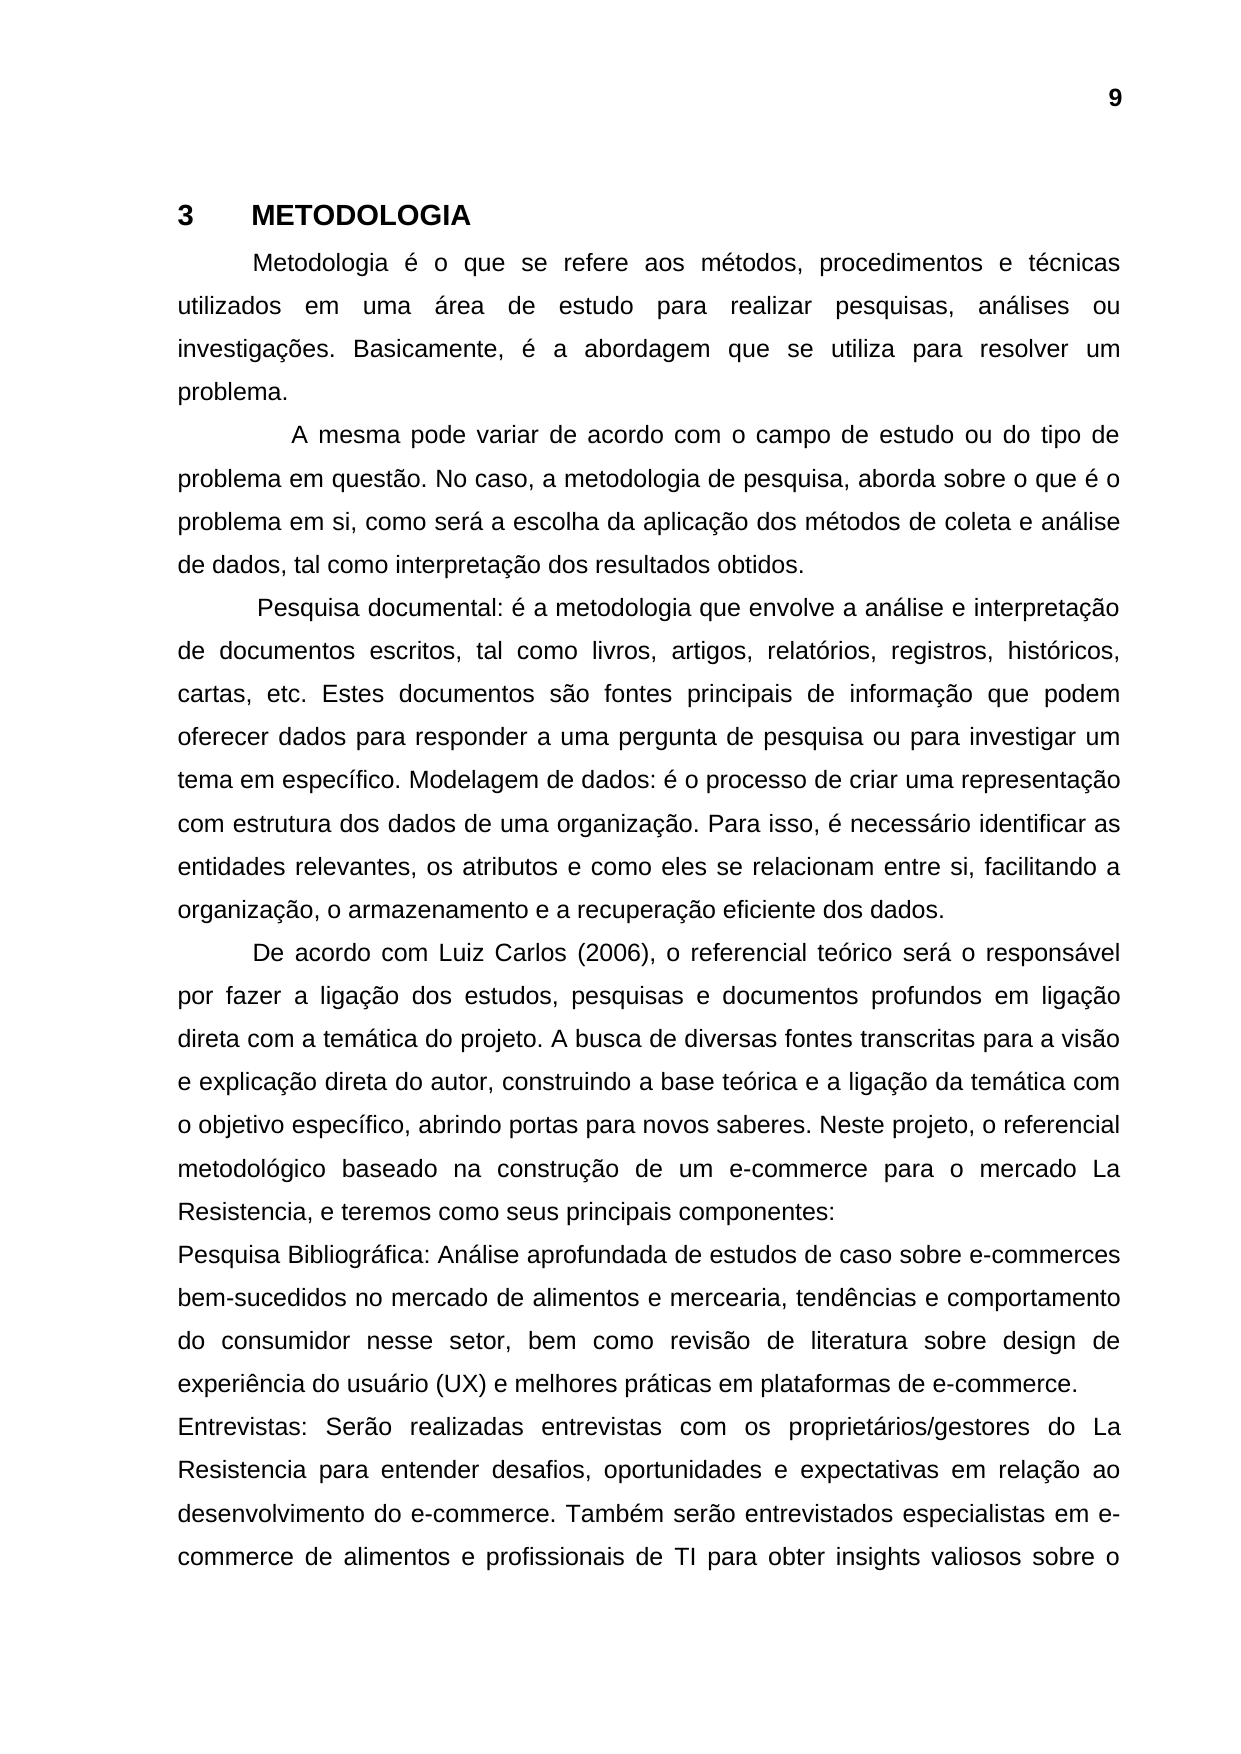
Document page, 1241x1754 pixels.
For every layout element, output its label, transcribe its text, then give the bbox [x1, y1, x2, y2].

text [177, 1412, 1122, 1570]
text Metodologia é o que se refere aos métodos, procedimentos e técnicas utilizados em uma área de estudo para realizar pesquisas, análises ou investigações. Basicamente, é a abordagem que se utiliza para resolver um problema. [177, 248, 1122, 406]
text A mesma pode variar de acordo com o campo de estudo ou do tipo de problema em questão. No caso, a metodologia de pesquisa, aborda sobre o que é o problema em si, como será a escolha da aplicação dos métodos de coleta e análise de dados, tal como interpretação dos resultados obtidos. [177, 420, 1122, 578]
text Pesquisa Bibliográfica: Análise aprofundada de estudos de caso sobre e-commerces bem-sucedidos no mercado de alimentos e mercearia, tendências e comportamento do consumidor nesse setor, bem como revisão de literatura sobre design de experiência do usuário (UX) e melhores práticas em plataformas de e-commerce. [177, 1240, 1122, 1398]
text De acordo com Luiz Carlos (2006), o referencial teórico será o responsável por fazer a ligação dos estudos, pesquisas e documentos profundos em ligação direta com a temática do projeto. A busca de diversas fontes transcritas para a visão e explicação direta do autor, construindo a base teórica e a ligação da temática com o objetivo específico, abrindo portas para novos saberes. Neste projeto, o referencial metodológico baseado na construção de um e-commerce para o mercado La Resistencia, e teremos como seus principais componentes: [177, 938, 1122, 1225]
text Pesquisa documental: é a metodologia que envolve a análise e interpretação de documentos escritos, tal como livros, artigos, relatórios, registros, históricos, cartas, etc. Estes documentos são fontes principais de informação que podem oferecer dados para responder a uma pergunta de pesquisa ou para investigar um tema em específico. Modelagem de dados: é o processo de criar uma representação com estrutura dos dados de uma organização. Para isso, é necessário identificar as entidades relevantes, os atributos e como eles se relacionam entre si, facilitando a organização, o armazenamento e a recuperação eficiente dos dados. [177, 593, 1122, 923]
subtitle 3 METODOLOGIA [177, 198, 1122, 231]
